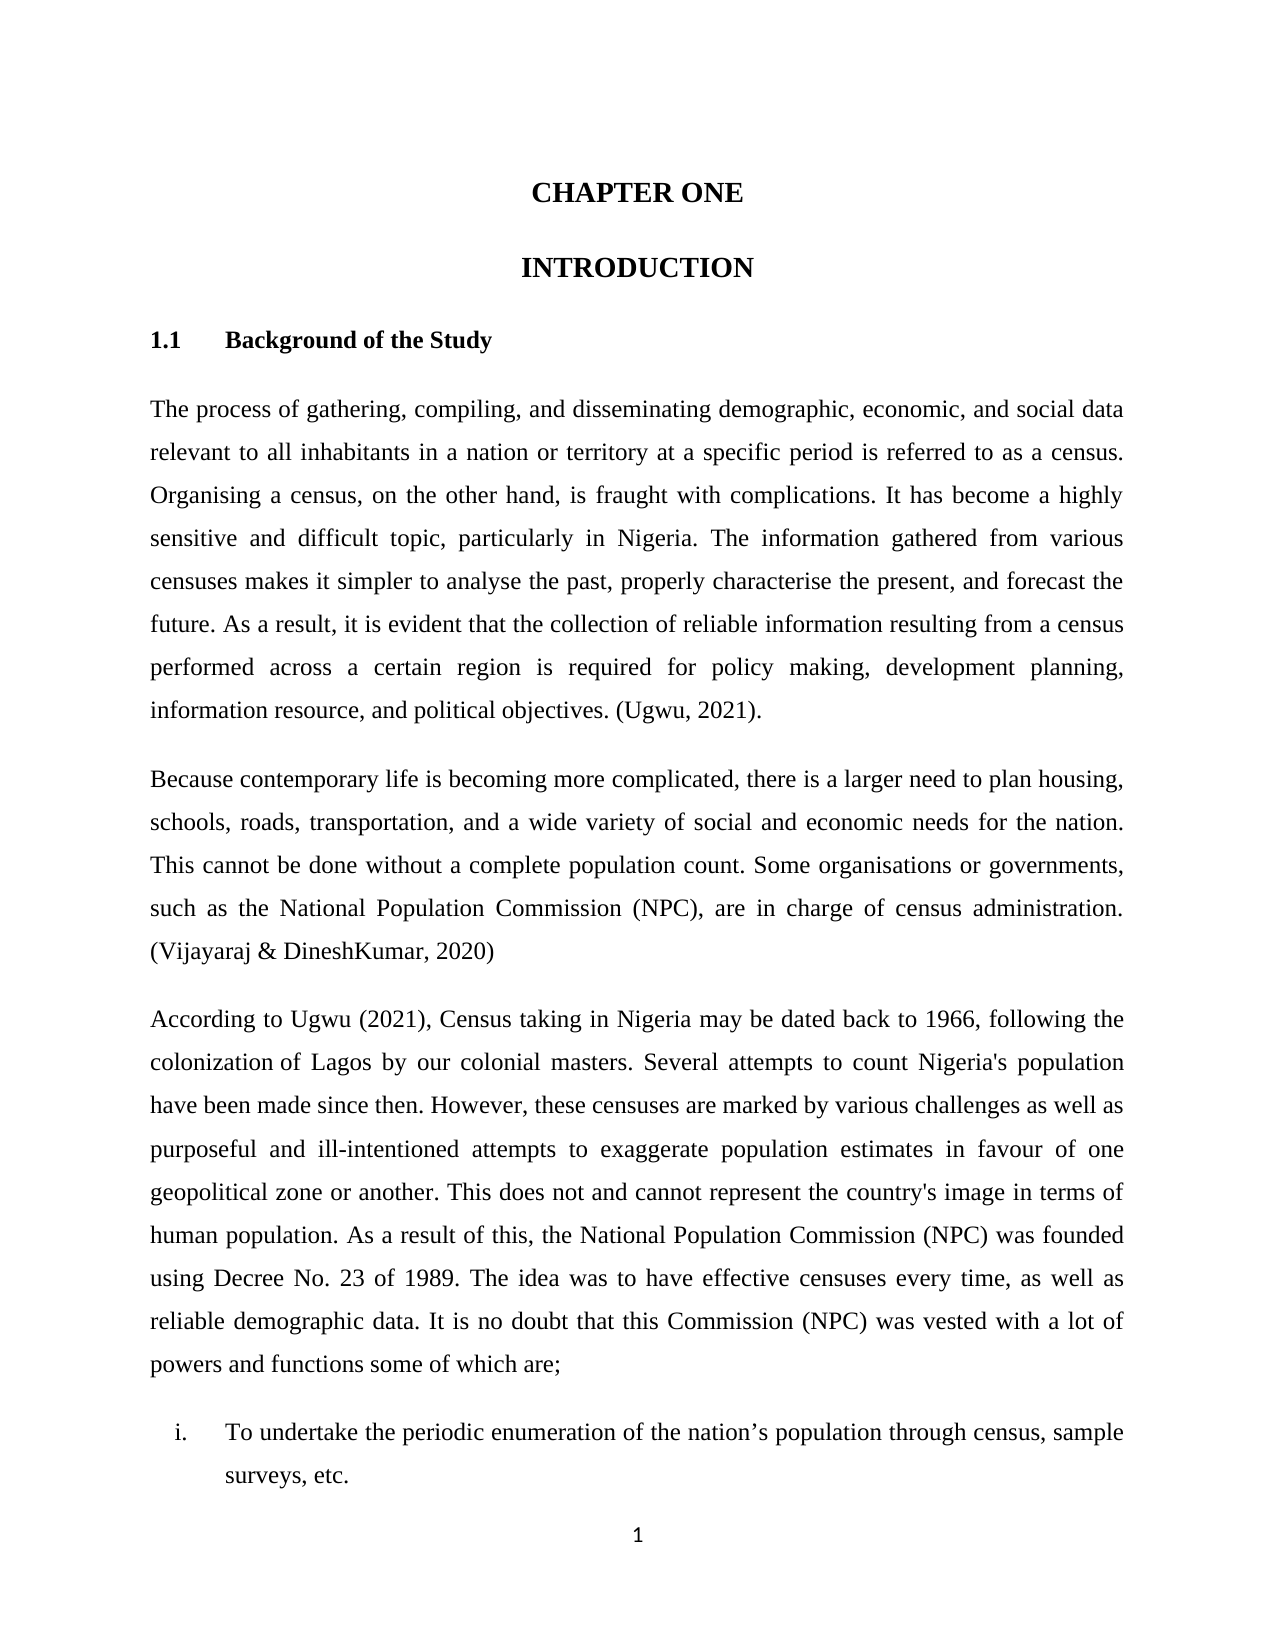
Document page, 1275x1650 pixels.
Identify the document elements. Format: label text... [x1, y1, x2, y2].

text INTRODUCTION [150, 250, 1125, 284]
text Because contemporary life is becoming more complicated, there is a larger need to plan housing, schools, roads, transportation, and a wide variety of social and economic needs for the nation. This cannot be done without a complete population count. Some organisations or governments, such as the National Population Commission (NPC), are in charge of census administration. (Vijayaraj & DineshKumar, 2020) [150, 764, 1125, 965]
text CHAPTER ONE [150, 175, 1125, 208]
text According to Ugwu (2021), Census taking in Nigeria may be dated back to 1966, following the colonization of Lagos by our colonial masters. Several attempts to count Nigeria's population have been made since then. However, these censuses are marked by various challenges as well as purposeful and ill-intentioned attempts to exaggerate population estimates in favour of one geopolitical zone or another. This does not and cannot represent the country's image in terms of human population. As a result of this, the National Population Commission (NPC) was founded using Decree No. 23 of 1989. The idea was to have effective censuses every time, as well as reliable demographic data. It is no doubt that this Commission (NPC) was vested with a lot of powers and functions some of which are; [150, 1004, 1125, 1378]
text 1.1 Background of the Study [150, 326, 1125, 354]
text The process of gathering, compiling, and disseminating demographic, economic, and social data relevant to all inhabitants in a nation or territory at a specific period is referred to as a census. Organising a census, on the other hand, is fraught with complications. It has become a highly sensitive and difficult topic, particularly in Nigeria. The information gathered from various censuses makes it simpler to analyse the past, properly characterise the present, and forecast the future. As a result, it is evident that the collection of reliable information resulting from a census performed across a certain region is required for policy making, development planning, information resource, and political objectives. (Ugwu, 2021). [150, 394, 1125, 724]
list To undertake the periodic enumeration of the nation’s population through census, sample surveys, etc. [187, 1417, 1125, 1489]
